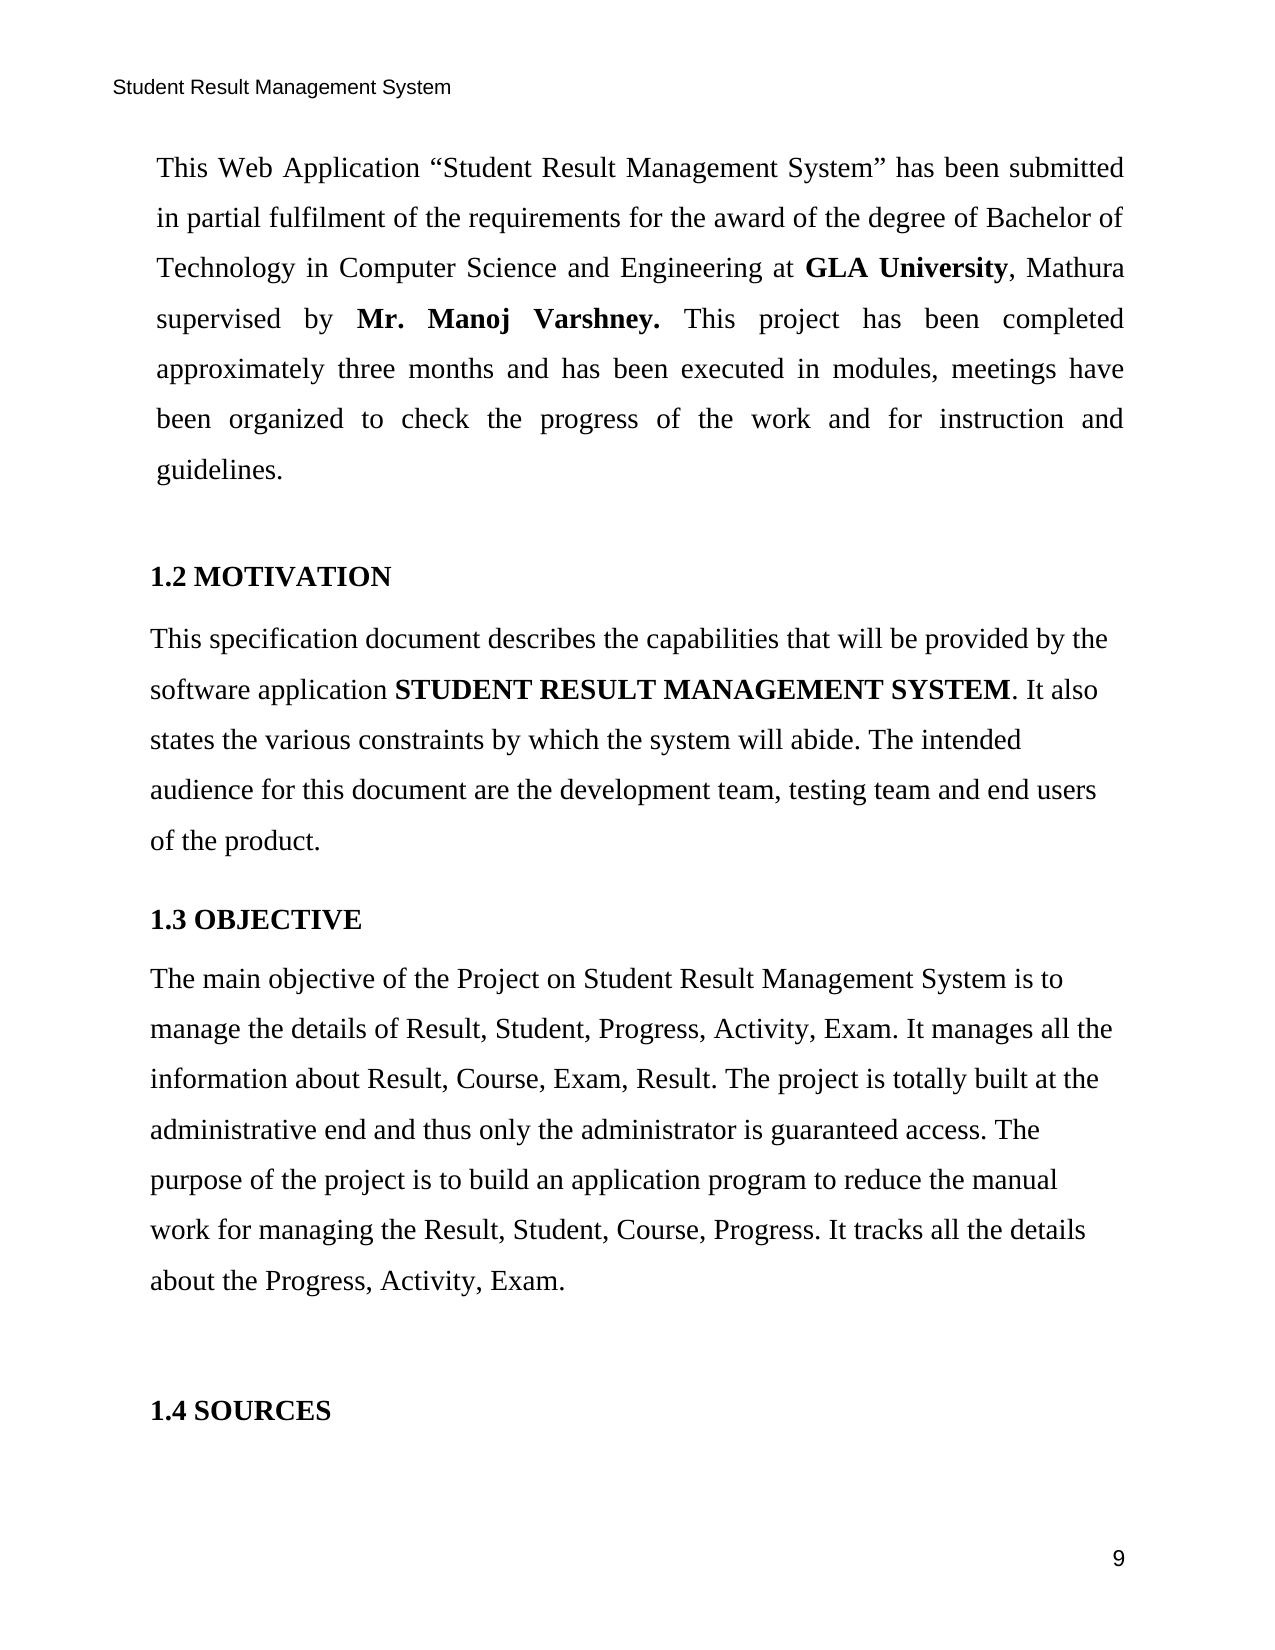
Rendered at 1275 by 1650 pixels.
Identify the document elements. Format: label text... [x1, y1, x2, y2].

subtitle 1.3 OBJECTIVE [150, 902, 1125, 936]
text This Web Application “Student Result Management System” has been submitted in partial fulfilment of the requirements for the award of the degree of Bachelor of Technology in Computer Science and Engineering at GLA University, Mathura supervised by Mr. Manoj Varshney. This project has been completed approximately three months and has been executed in modules, meetings have been organized to check the progress of the work and for instruction and guidelines. [156, 150, 1125, 485]
text The main objective of the Project on Student Result Management System is to manage the details of Result, Student, Progress, Activity, Exam. It manages all the information about Result, Course, Exam, Result. The project is totally built at the administrative end and thus only the administrator is guaranteed access. The purpose of the project is to build an application program to reduce the manual work for managing the Result, Student, Course, Progress. It tracks all the details about the Progress, Activity, Exam. [150, 961, 1125, 1296]
subtitle 1.4 SOURCES [150, 1393, 1125, 1426]
text This specification document describes the capabilities that will be provided by the software application STUDENT RESULT MANAGEMENT SYSTEM. It also states the various constraints by which the system will abide. The intended audience for this document are the development team, testing team and end users of the product. [150, 622, 1125, 856]
subtitle 1.2 MOTIVATION [150, 559, 1125, 592]
